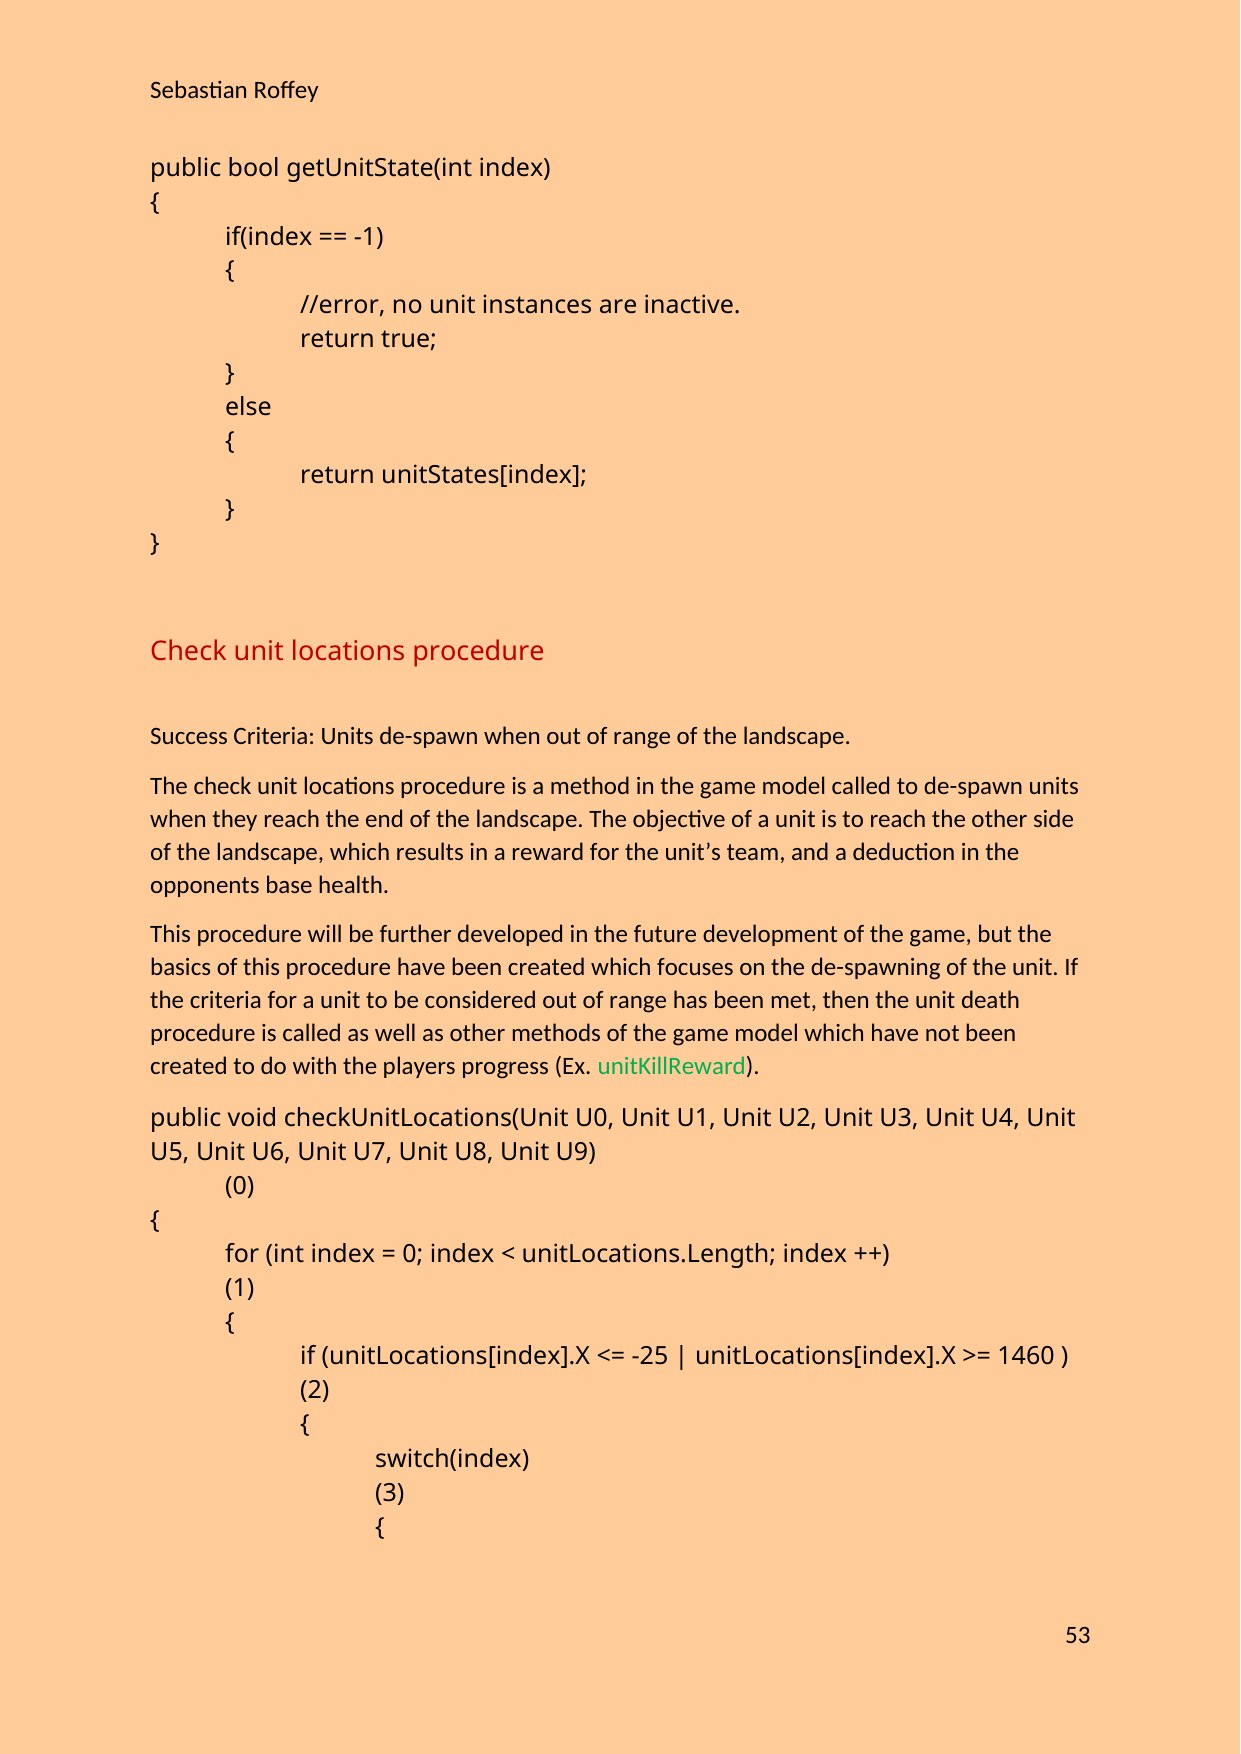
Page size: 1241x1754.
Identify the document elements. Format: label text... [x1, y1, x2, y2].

text } [150, 354, 1090, 388]
subtitle Check unit locations procedure [150, 631, 1090, 668]
text //error, no unit instances are inactive. [225, 286, 1090, 320]
text return true; [225, 320, 1090, 354]
text { [300, 1508, 1090, 1542]
text return unitStates[index]; [225, 457, 1090, 491]
text This procedure will be further developed in the future development of the game, but the basics of this procedure have been created which focuses on the de-spawning of the unit. If the criteria for a unit to be considered out of range has been met, then the unit death procedure is called as well as other methods of the game model which have not been created to do with the players progress (Ex. unitKillReward). [150, 918, 1090, 1081]
text } [150, 525, 1090, 559]
text The check unit locations procedure is a method in the game model called to de-spawn units when they reach the end of the landscape. The objective of a unit is to reach the other side of the landscape, which results in a reward for the unit’s team, and a deduction in the opponents base health. [150, 770, 1090, 899]
text switch(index) (3) [300, 1440, 1090, 1508]
text else [150, 388, 1090, 422]
text { [150, 252, 1090, 286]
text public void checkUnitLocations(Unit U0, Unit U1, Unit U2, Unit U3, Unit U4, Unit U5, Unit U6, Unit U7, Unit U8, Unit U9) (0) [150, 1099, 1090, 1202]
text { [150, 184, 1090, 218]
text if(index == -1) [150, 218, 1090, 252]
text if (unitLocations[index].X <= -25 | unitLocations[index].X >= 1460 ) (2) [225, 1338, 1090, 1406]
text } [150, 491, 1090, 525]
text { [225, 1406, 1090, 1440]
text { [150, 1304, 1090, 1338]
text { [150, 422, 1090, 457]
text { [150, 1202, 1090, 1236]
text Success Criteria: Units de-spawn when out of range of the landscape. [150, 720, 1090, 751]
text public bool getUnitState(int index) [150, 150, 1090, 184]
text for (int index = 0; index < unitLocations.Length; index ++) (1) [150, 1236, 1090, 1304]
